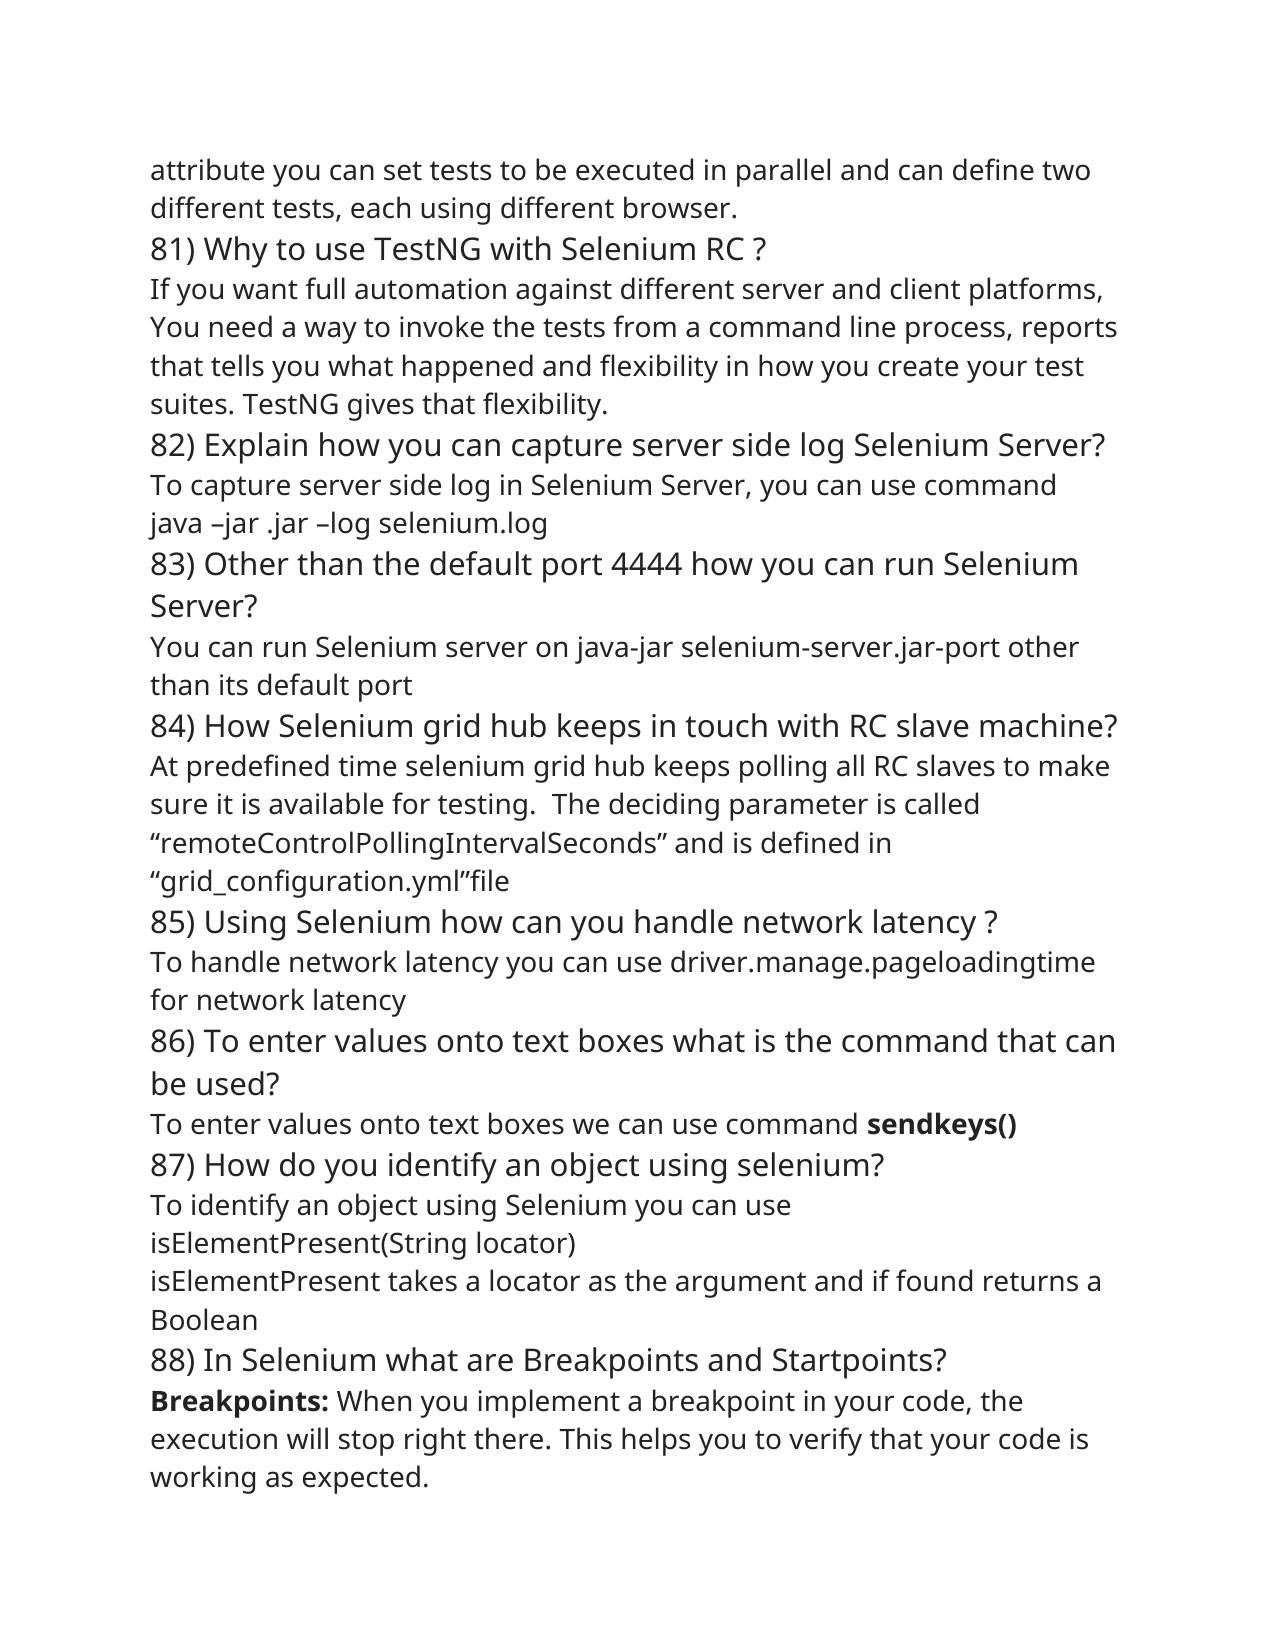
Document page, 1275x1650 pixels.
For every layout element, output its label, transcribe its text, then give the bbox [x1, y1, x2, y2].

text 82) Explain how you can capture server side log Selenium Server? [150, 423, 1125, 465]
text 83) Other than the default port 4444 how you can run Selenium Server? [150, 542, 1125, 627]
text isElementPresent(String locator) [150, 1223, 1125, 1262]
text At predefined time selenium grid hub keeps polling all RC slaves to make sure it is available for testing. The deciding parameter is called “remoteControlPollingIntervalSeconds” and is defined in “grid_configuration.yml”file [150, 746, 1125, 900]
text 85) Using Selenium how can you handle network latency ? [150, 900, 1125, 942]
text 84) How Selenium grid hub keeps in touch with RC slave machine? [150, 704, 1125, 746]
text You can run Selenium server on java-jar selenium-server.jar-port other than its default port [150, 627, 1125, 704]
text To handle network latency you can use driver.manage.pageloadingtime for network latency [150, 942, 1125, 1019]
text Breakpoints: When you implement a breakpoint in your code, the execution will stop right there. This helps you to verify that your code is working as expected. [150, 1381, 1125, 1496]
text 81) Why to use TestNG with Selenium RC ? [150, 227, 1125, 269]
text 88) In Selenium what are Breakpoints and Startpoints? [150, 1338, 1125, 1381]
text To identify an object using Selenium you can use [150, 1185, 1125, 1223]
text isElementPresent takes a locator as the argument and if found returns a Boolean [150, 1262, 1125, 1338]
text If you want full automation against different server and client platforms, You need a way to invoke the tests from a command line process, reports that tells you what happened and flexibility in how you create your test suites. TestNG gives that flexibility. [150, 269, 1125, 423]
text java –jar .jar –log selenium.log [150, 503, 1125, 542]
text 87) How do you identify an object using selenium? [150, 1142, 1125, 1185]
text To capture server side log in Selenium Server, you can use command [150, 465, 1125, 503]
text 86) To enter values onto text boxes what is the command that can be used? [150, 1019, 1125, 1104]
text To enter values onto text boxes we can use command sendkeys() [150, 1104, 1125, 1142]
